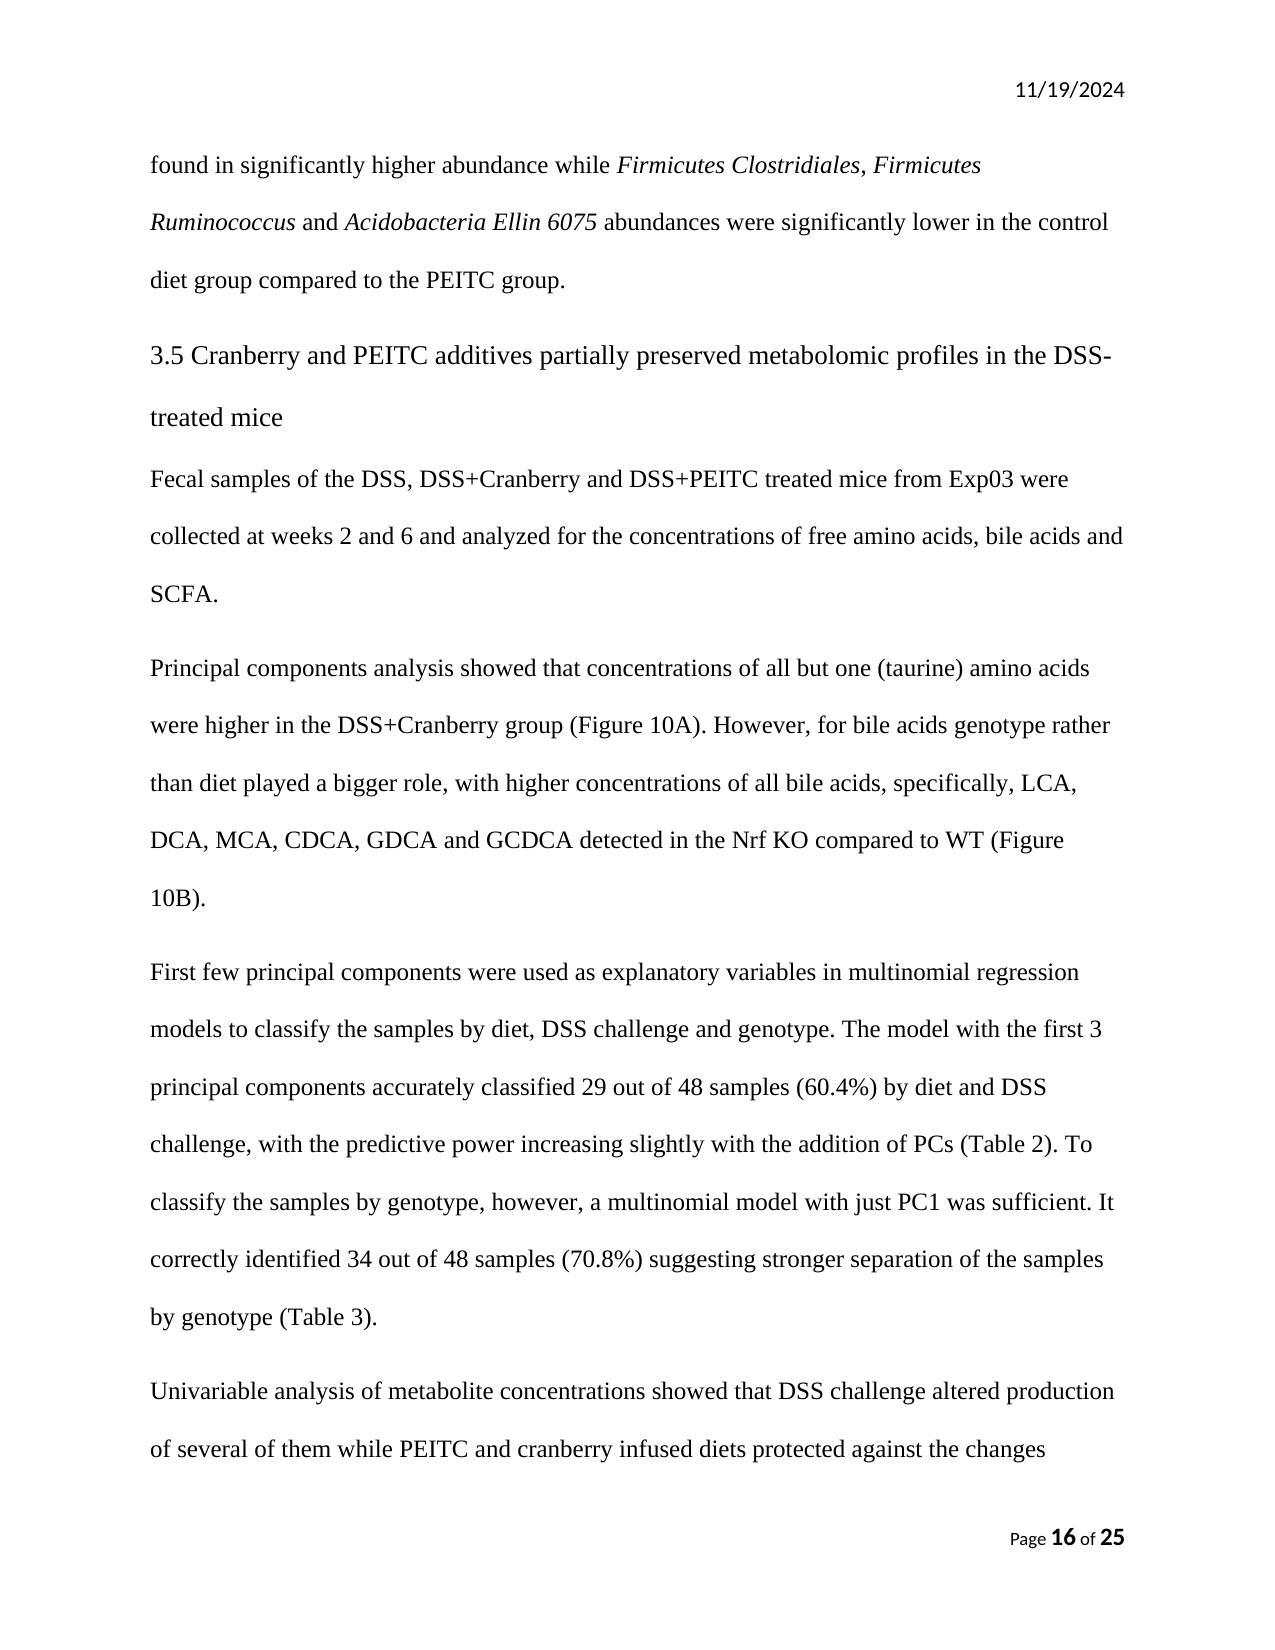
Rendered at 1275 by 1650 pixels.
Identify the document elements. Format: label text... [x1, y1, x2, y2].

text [150, 1376, 1125, 1462]
text First few principal components were used as explanatory variables in multinomial regression models to classify the samples by diet, DSS challenge and genotype. The model with the first 3 principal components accurately classified 29 out of 48 samples (60.4%) by diet and DSS challenge, with the predictive power increasing slightly with the addition of PCs (Table 2). To classify the samples by genotype, however, a multinomial model with just PC1 was sufficient. It correctly identified 34 out of 48 samples (70.8%) suggesting stronger separation of the samples by genotype (Table 3). [150, 957, 1125, 1331]
subtitle 3.5 Cranberry and PEITC additives partially preserved metabolomic profiles in the DSS-treated mice [150, 339, 1125, 433]
text Fecal samples of the DSS, DSS+Cranberry and DSS+PEITC treated mice from Exp03 were collected at weeks 2 and 6 and analyzed for the concentrations of free amino acids, bile acids and SCFA. [150, 464, 1125, 607]
text Principal components analysis showed that concentrations of all but one (taurine) amino acids were higher in the DSS+Cranberry group (Figure 10A). However, for bile acids genotype rather than diet played a bigger role, with higher concentrations of all bile acids, specifically, LCA, DCA, MCA, CDCA, GDCA and GCDCA detected in the Nrf KO compared to WT (Figure 10B). [150, 653, 1125, 912]
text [150, 150, 1125, 294]
